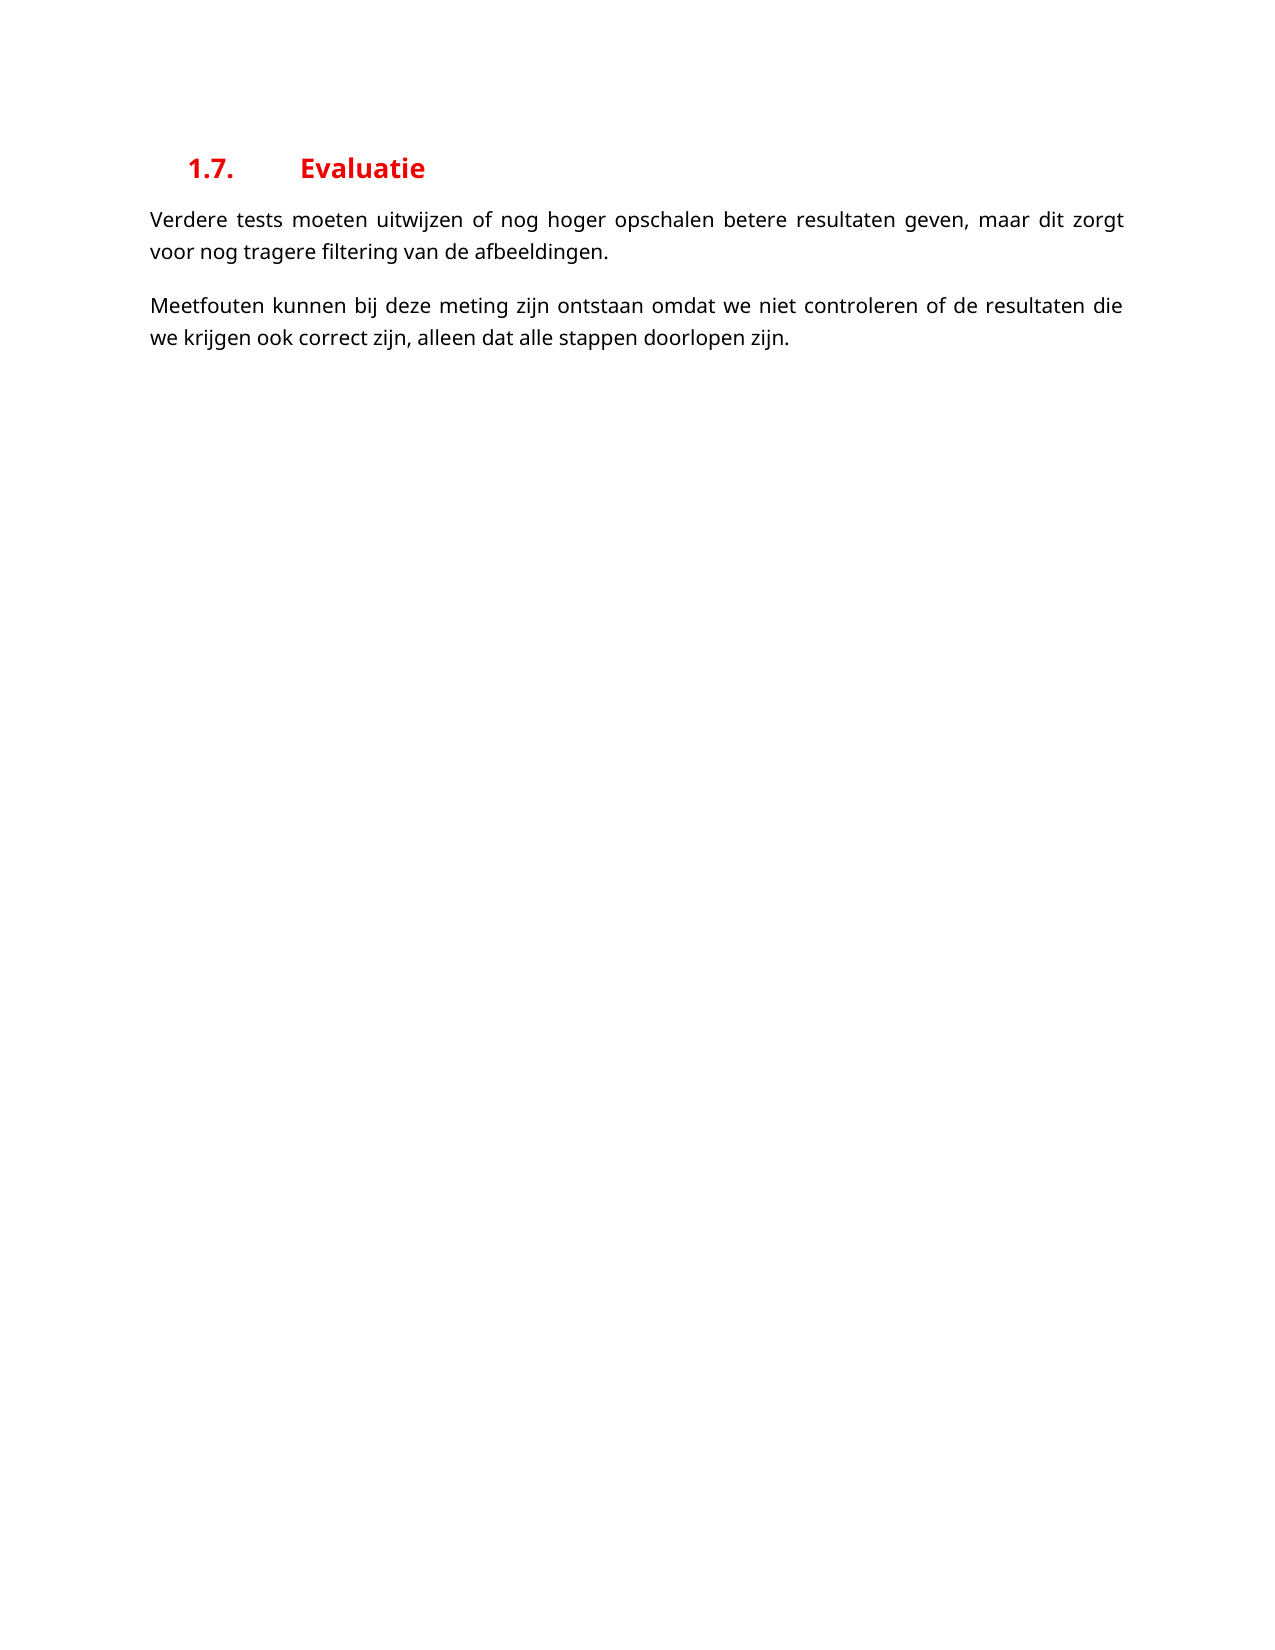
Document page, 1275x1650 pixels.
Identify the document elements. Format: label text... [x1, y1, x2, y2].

text Meetfouten kunnen bij deze meting zijn ontstaan omdat we niet controleren of de resultaten die we krijgen ook correct zijn, alleen dat alle stappen doorlopen zijn. [150, 291, 1125, 352]
text Verdere tests moeten uitwijzen of nog hoger opschalen betere resultaten geven, maar dit zorgt voor nog tragere filtering van de afbeeldingen. [150, 205, 1125, 266]
subtitle Evaluatie [187, 150, 1125, 187]
